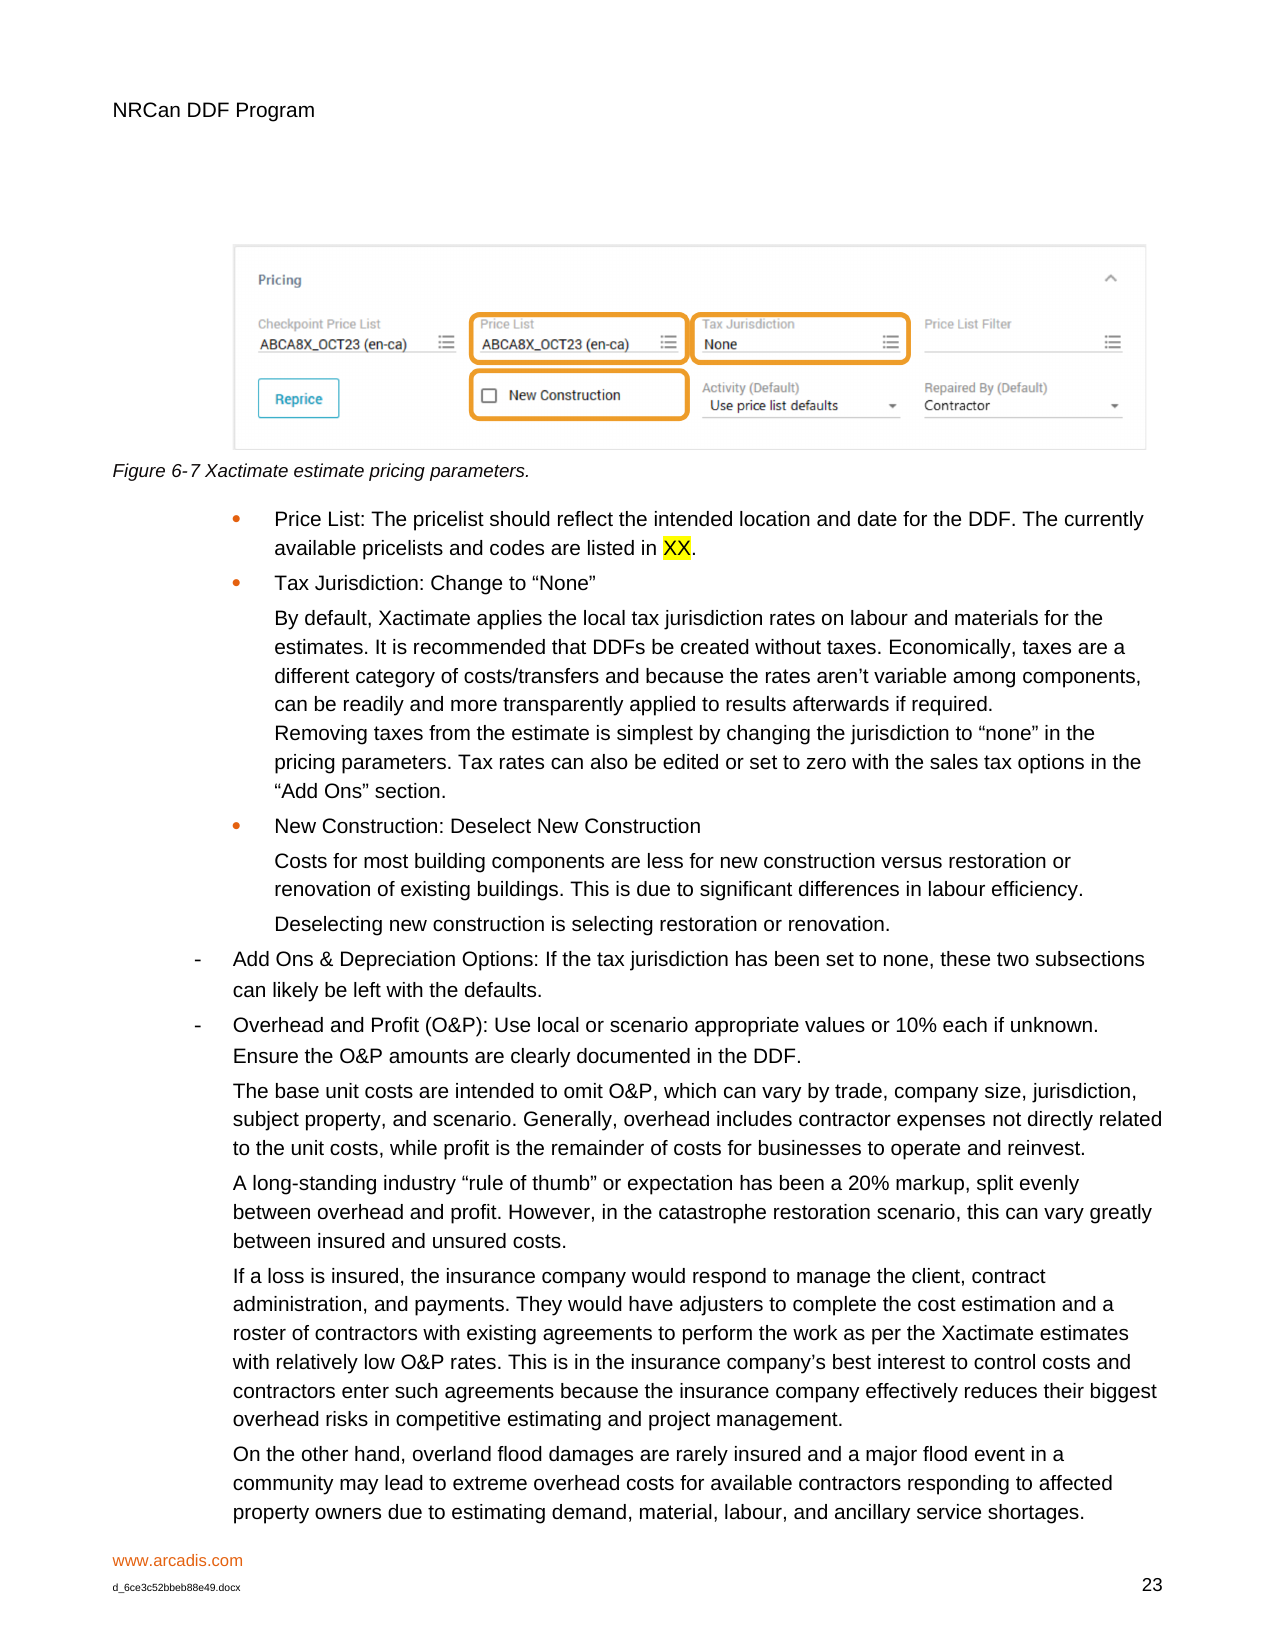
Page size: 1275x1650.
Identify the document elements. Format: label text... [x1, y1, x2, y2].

list On the other hand, overland flood damages are rarely insured and a major flood event in a community may lead to extreme overhead costs for available contractors responding to affected property owners due to estimating demand, material, labour, and ancillary service shortages. [233, 1442, 1162, 1524]
list Add Ons & Depreciation Options: If the tax jurisdiction has been set to none, these two subsections can likely be left with the defaults. [191, 947, 1162, 1002]
list Overhead and Profit (O&P): Use local or scenario appropriate values or 10% each if unknown. Ensure the O&P amounts are clearly documented in the DDF. [191, 1013, 1162, 1067]
picture [232, 244, 1147, 450]
list By default, Xactimate applies the local tax jurisdiction rates on labour and materials for the estimates. It is recommended that DDFs be created without taxes. Economically, taxes are a different category of costs/transfers and because the rates aren’t variable among components, can be readily and more transparently applied to results afterwards if required. Removing taxes from the estimate is simplest by changing the jurisdiction to “none” in the pricing parameters. Tax rates can also be edited or set to zero with the sales tax options in the “Add Ons” section. [274, 606, 1162, 802]
list If a loss is insured, the insurance company would respond to manage the client, contract administration, and payments. They would have adjusters to complete the cost estimation and a roster of contractors with existing agreements to perform the work as per the Xactimate estimates with relatively low O&P rates. This is in the insurance company’s best interest to control costs and contractors enter such agreements because the insurance company effectively reduces their biggest overhead risks in competitive estimating and project management. [233, 1263, 1162, 1431]
list Tax Jurisdiction: Change to “None” [233, 571, 1162, 595]
list The base unit costs are intended to omit O&P, which can vary by trade, company size, jurisdiction, subject property, and scenario. Generally, overhead includes contractor expenses not directly related to the unit costs, while profit is the remainder of costs for businesses to operate and reinvest. [233, 1078, 1162, 1160]
text Figure 6-4 Xactimate estimate pricing parameters. [112, 460, 1162, 482]
list Costs for most building components are less for new construction versus restoration or renovation of existing buildings. This is due to significant differences in labour efficiency. [274, 848, 1162, 901]
list Price List: The pricelist should reflect the intended location and date for the DDF. The currently available pricelists and codes are listed in XX. [233, 507, 1162, 560]
list New Construction: Deselect New Construction [233, 813, 1162, 837]
list Deselecting new construction is selecting restoration or renovation. [274, 912, 1162, 936]
list A long-standing industry “rule of thumb” or expectation has been a 20% markup, split evenly between overhead and profit. However, in the catastrophe restoration scenario, this can vary greatly between insured and unsured costs. [233, 1171, 1162, 1252]
